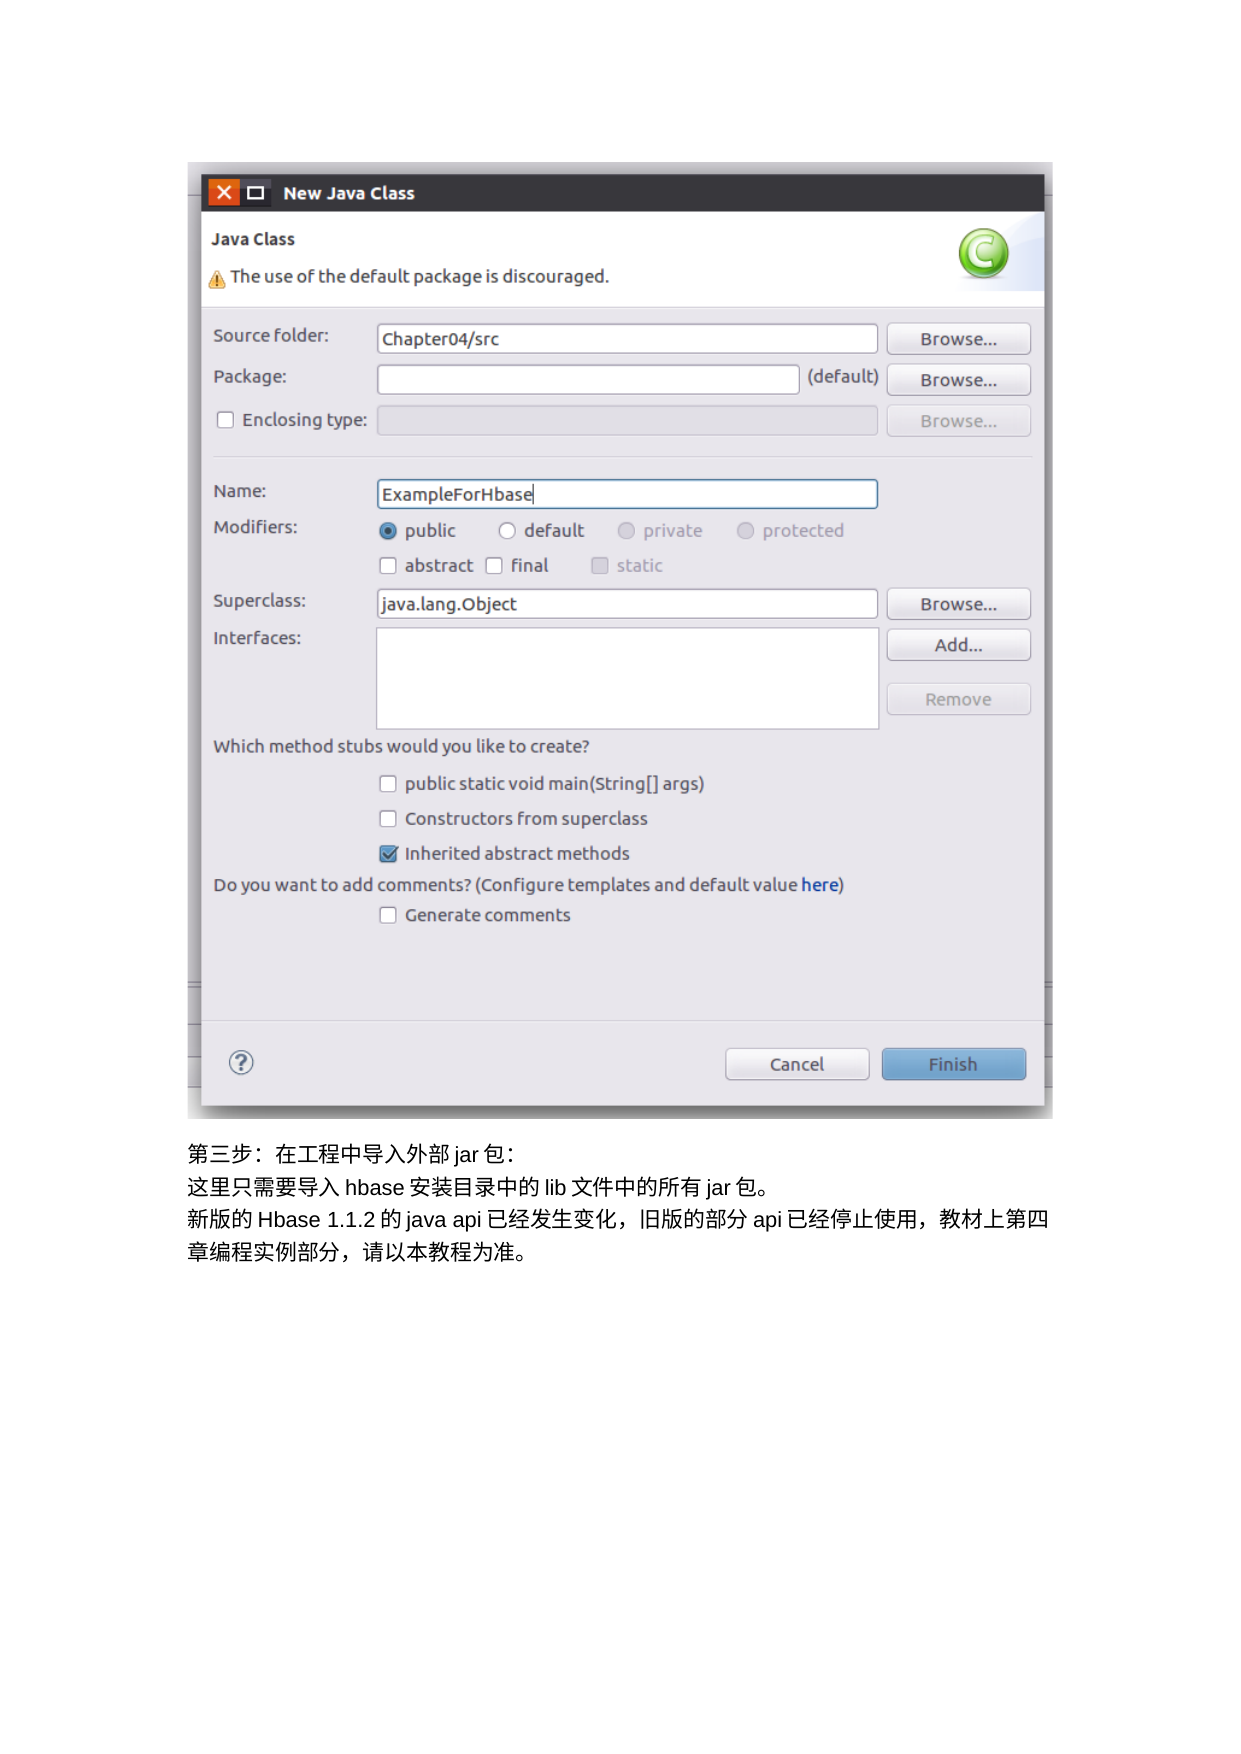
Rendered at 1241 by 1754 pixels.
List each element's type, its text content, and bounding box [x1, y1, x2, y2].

text 第二步，新建Java Project——>新建Class 第三步：在工程中导入外部jar包： 这里只需要导入hbase安装目录中的lib文件中的所有jar包。 新版的Hbase 1.1.2的java api已经发生变化，旧版的部分api已经停止使用，教材上第四章编程实例部分，请以本教程为准。 这里给出一个编程实例,，以下是源代码： [187, 1119, 1053, 1267]
picture [187, 162, 1053, 1119]
